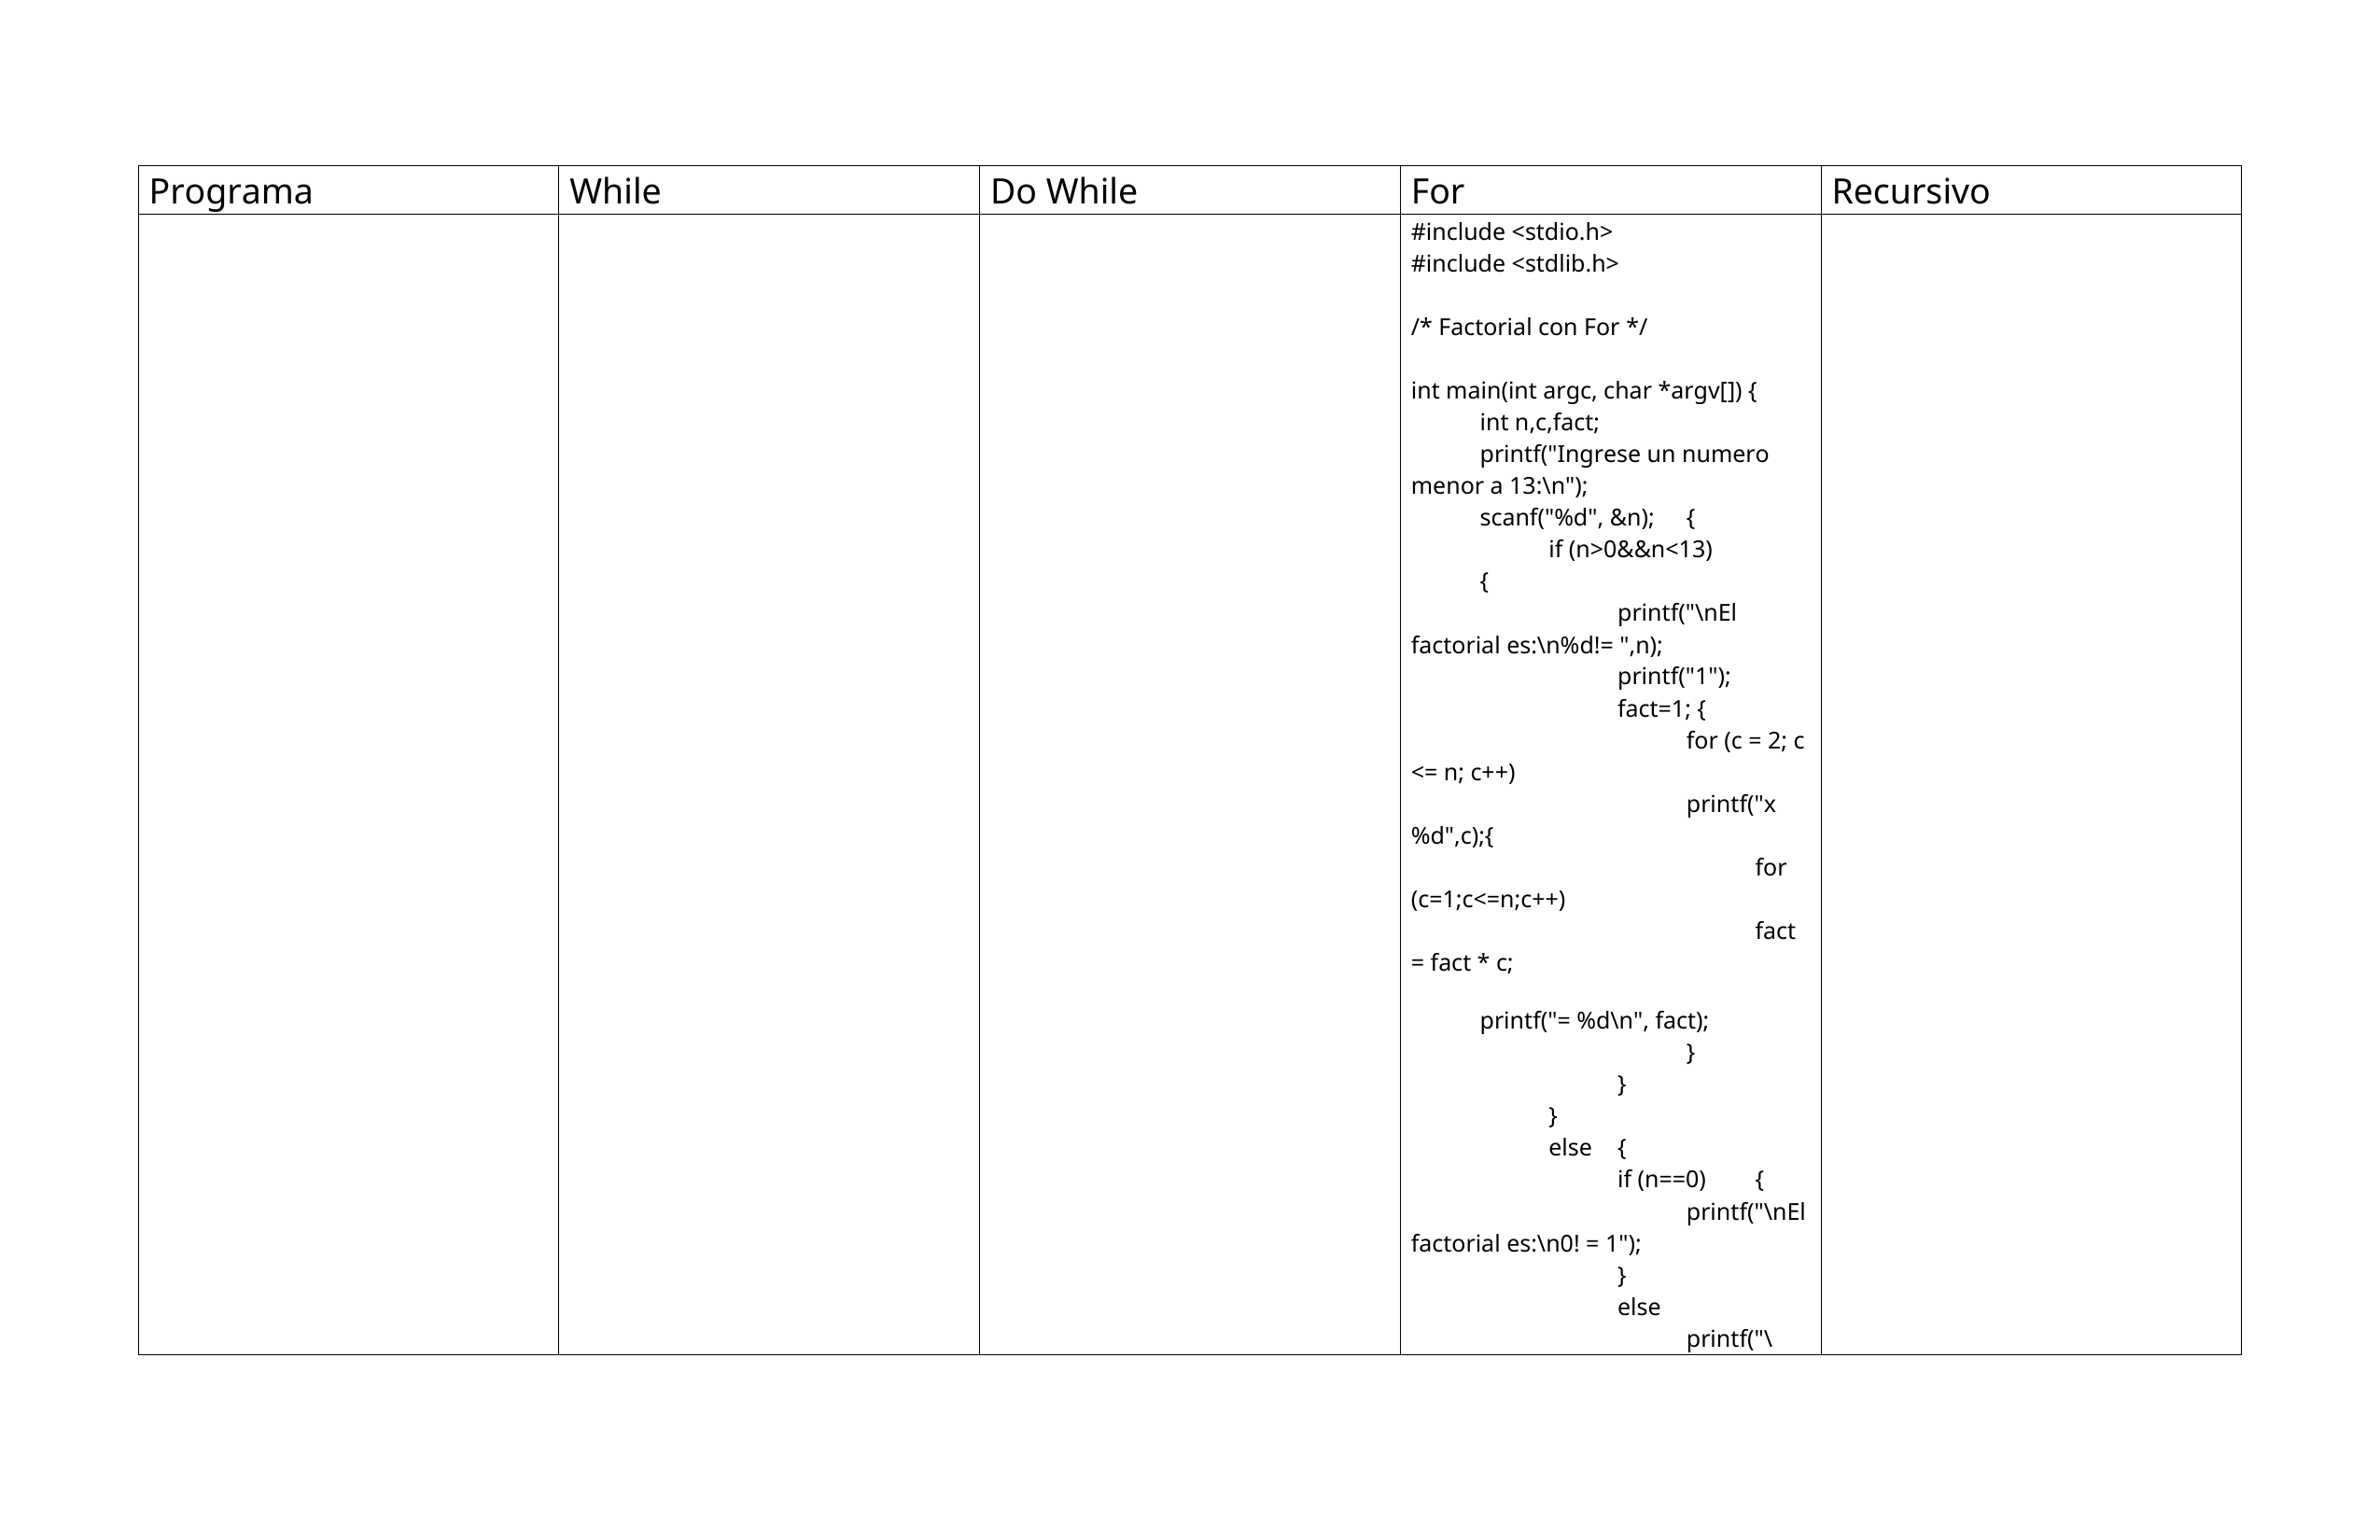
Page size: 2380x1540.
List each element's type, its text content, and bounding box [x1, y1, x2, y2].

table_header While [559, 166, 979, 214]
table_cell [980, 215, 1400, 1354]
table_header For [1401, 166, 1821, 214]
table_header Do While [980, 166, 1400, 214]
table_cell [559, 215, 979, 1354]
table_cell [1822, 215, 2241, 1354]
table_cell [139, 215, 558, 1354]
table_header Recursivo [1822, 166, 2241, 214]
table_header Programa [139, 166, 558, 214]
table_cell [1401, 215, 1821, 1354]
